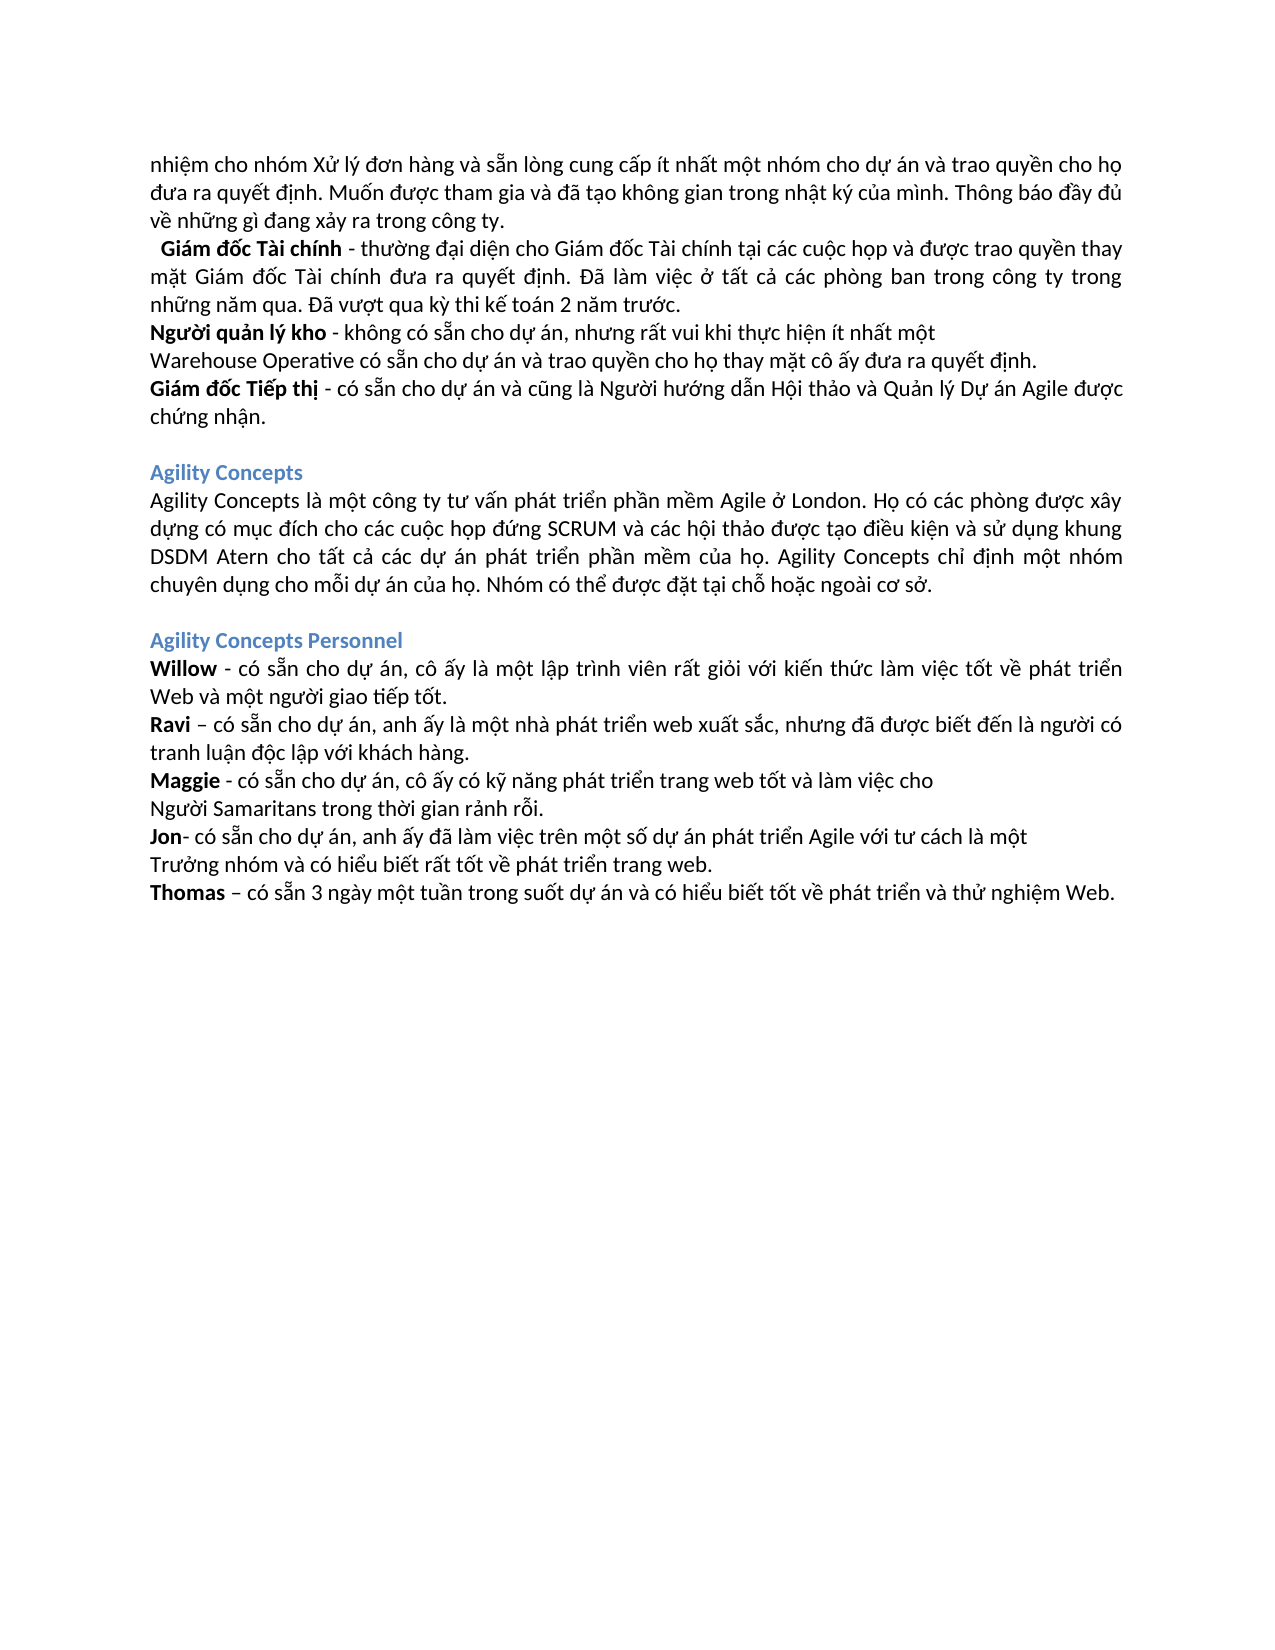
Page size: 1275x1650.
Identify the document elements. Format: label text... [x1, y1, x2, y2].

text Giám đốc Tài chính - thường đại diện cho Giám đốc Tài chính tại các cuộc họp và được trao quyền thay mặt Giám đốc Tài chính đưa ra quyết định. Đã làm việc ở tất cả các phòng ban trong công ty trong những năm qua. Đã vượt qua kỳ thi kế toán 2 năm trước. [150, 234, 1125, 318]
text Jon- có sẵn cho dự án, anh ấy đã làm việc trên một số dự án phát triển Agile với tư cách là một [150, 822, 1125, 851]
text Maggie - có sẵn cho dự án, cô ấy có kỹ năng phát triển trang web tốt và làm việc cho [150, 766, 1125, 794]
text Thomas – có sẵn 3 ngày một tuần trong suốt dự án và có hiểu biết tốt về phát triển và thử nghiệm Web. [150, 878, 1125, 907]
text Warehouse Operative có sẵn cho dự án và trao quyền cho họ thay mặt cô ấy đưa ra quyết định. [150, 346, 1125, 374]
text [150, 150, 1125, 234]
text Trưởng nhóm và có hiểu biết rất tốt về phát triển trang web. [150, 851, 1125, 878]
text Giám đốc Tiếp thị - có sẵn cho dự án và cũng là Người hướng dẫn Hội thảo và Quản lý Dự án Agile được chứng nhận. [150, 374, 1125, 430]
text Agility Concepts là một công ty tư vấn phát triển phần mềm Agile ở London. Họ có các phòng được xây dựng có mục đích cho các cuộc họp đứng SCRUM và các hội thảo được tạo điều kiện và sử dụng khung DSDM Atern cho tất cả các dự án phát triển phần mềm của họ. Agility Concepts chỉ định một nhóm chuyên dụng cho mỗi dự án của họ. Nhóm có thể được đặt tại chỗ hoặc ngoài cơ sở. [150, 486, 1125, 598]
text Người Samaritans trong thời gian rảnh rỗi. [150, 794, 1125, 822]
text Agility Concepts [150, 458, 1125, 486]
text Willow - có sẵn cho dự án, cô ấy là một lập trình viên rất giỏi với kiến thức làm việc tốt về phát triển Web và một người giao tiếp tốt. [150, 654, 1125, 710]
text Người quản lý kho - không có sẵn cho dự án, nhưng rất vui khi thực hiện ít nhất một [150, 318, 1125, 346]
text Ravi – có sẵn cho dự án, anh ấy là một nhà phát triển web xuất sắc, nhưng đã được biết đến là người có tranh luận độc lập với khách hàng. [150, 710, 1125, 766]
text Agility Concepts Personnel [150, 626, 1125, 654]
